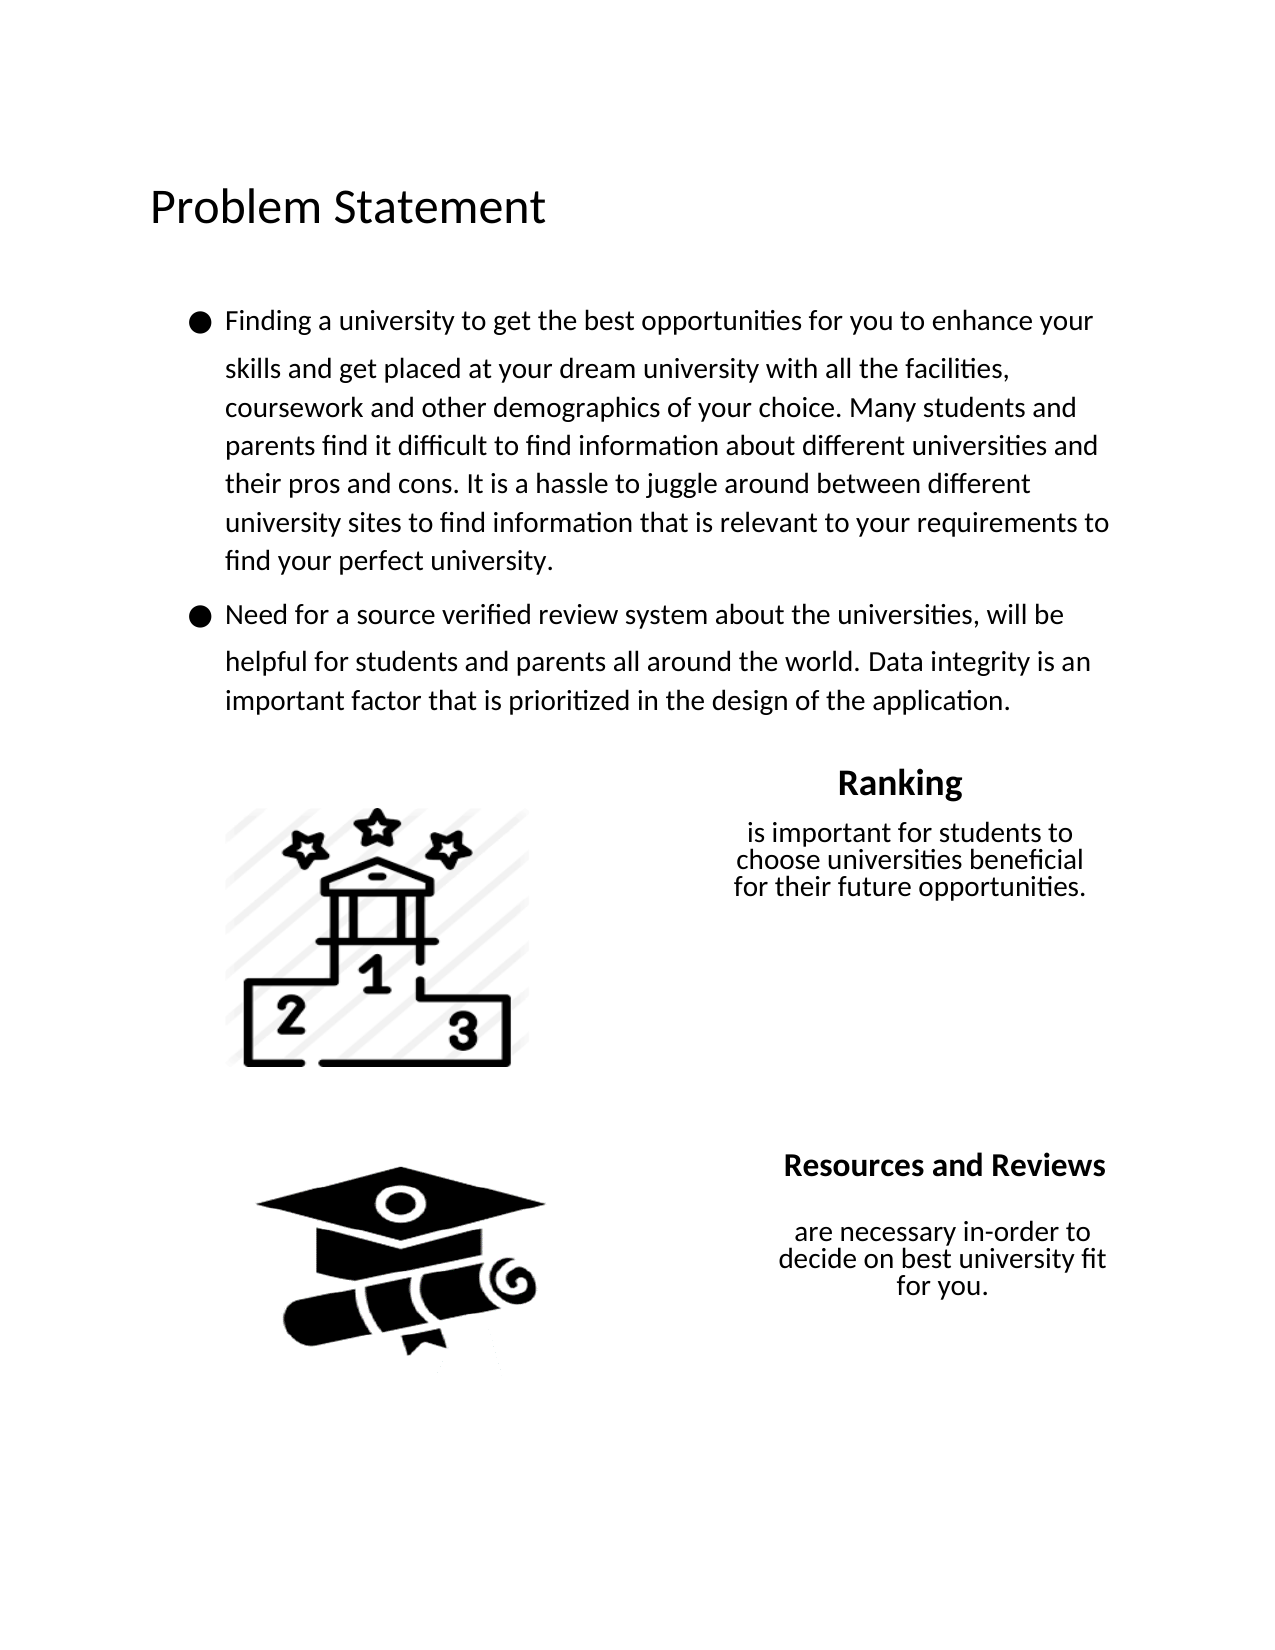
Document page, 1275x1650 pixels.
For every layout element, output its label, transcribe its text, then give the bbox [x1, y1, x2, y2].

list Need for a source verified review system about the universities, will be helpful for students and parents all around the world. Data integrity is an important factor that is prioritized in the design of the application. [187, 581, 1125, 718]
list Finding a university to get the best opportunities for you to enhance your skills and get placed at your dream university with all the facilities, coursework and other demographics of your choice. Many students and parents find it difficult to find information about different universities and their pros and cons. It is a hassle to juggle around between different university sites to find information that is relevant to your requirements to find your perfect university. [187, 288, 1125, 578]
picture [225, 808, 530, 1067]
subtitle Problem Statement [150, 175, 1125, 236]
text Ranking [600, 759, 1125, 805]
picture [244, 1146, 557, 1376]
